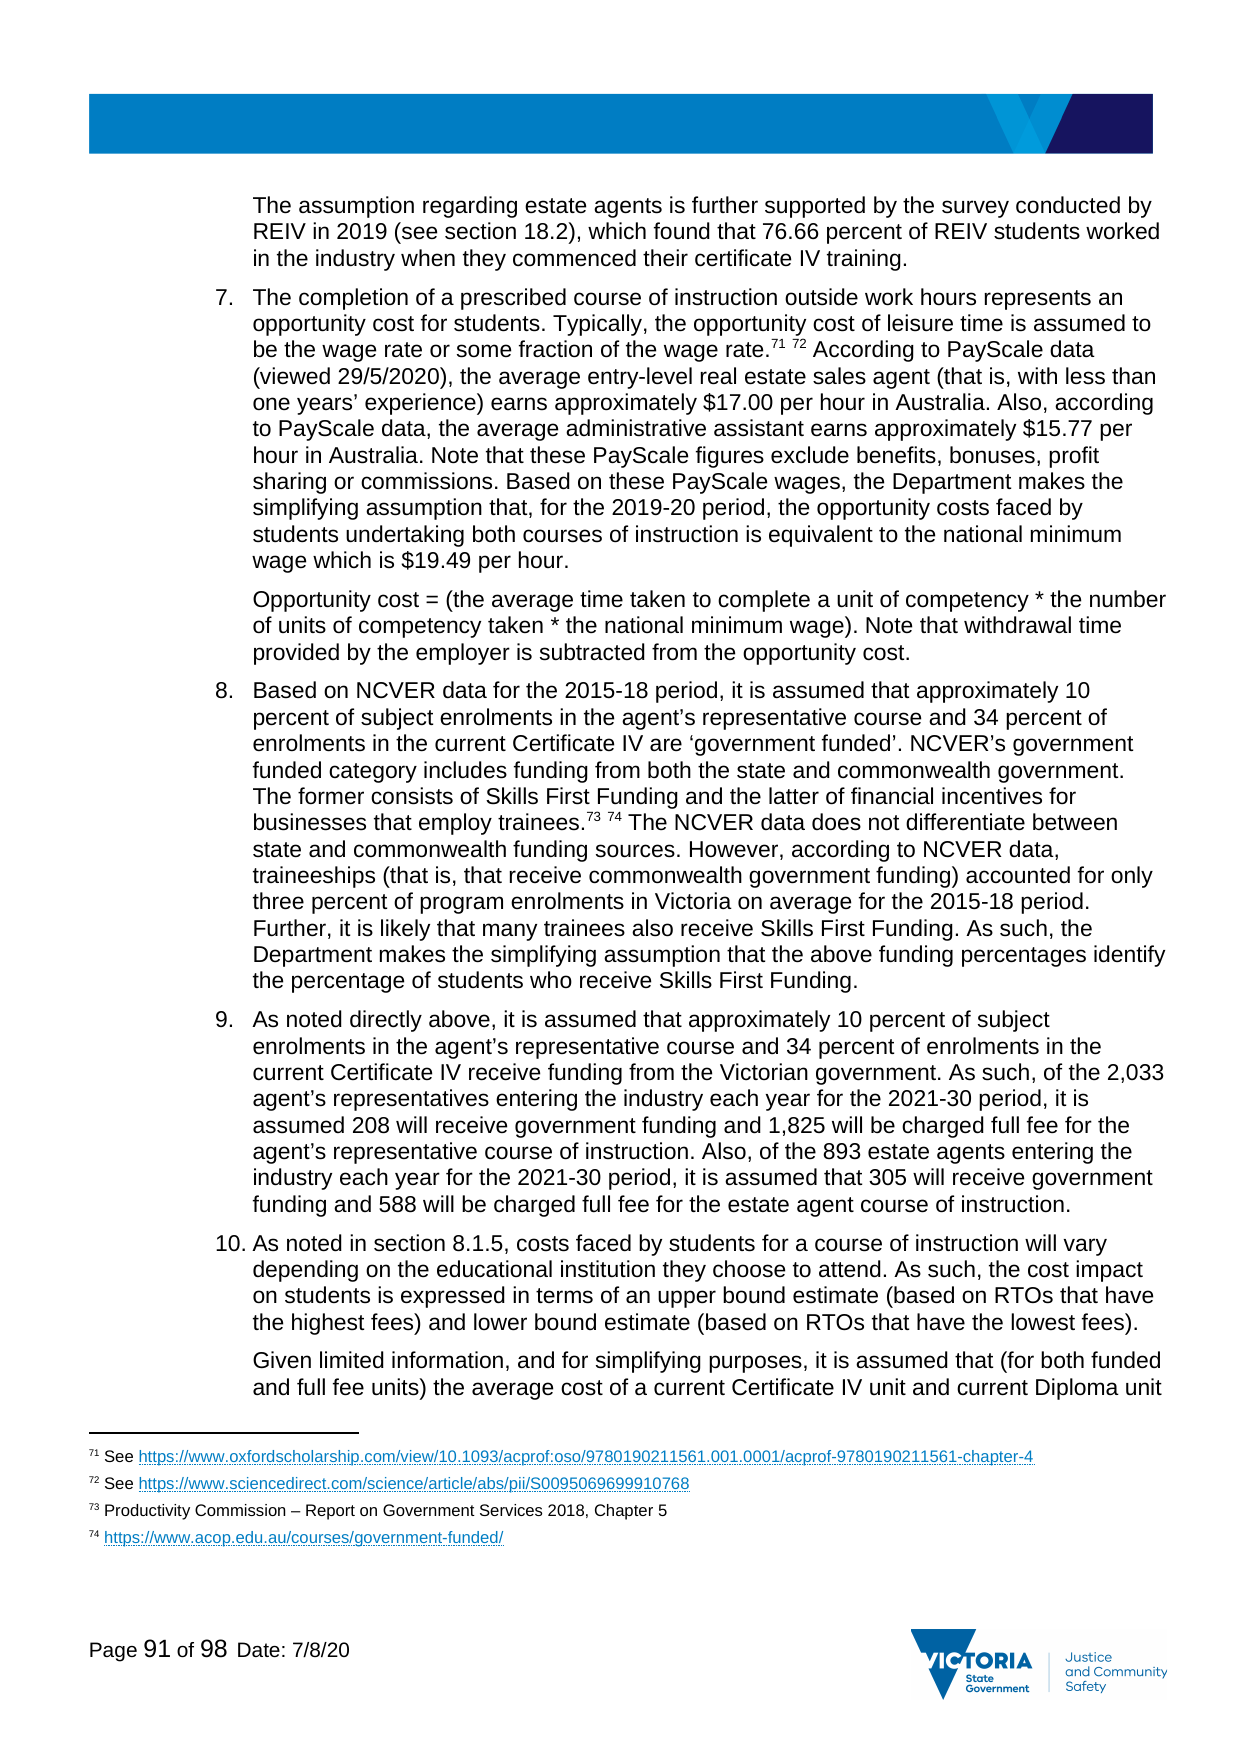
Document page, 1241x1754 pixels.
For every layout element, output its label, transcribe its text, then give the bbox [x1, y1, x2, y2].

list The completion of a prescribed course of instruction outside work hours represents an opportunity cost for students. Typically, the opportunity cost of leisure time is assumed to be the wage rate or some fraction of the wage rate. According to PayScale data (viewed 29/5/2020), the average entry-level real estate sales agent (that is, with less than one years’ experience) earns approximately $17.00 per hour in Australia. Also, according to PayScale data, the average administrative assistant earns approximately $15.77 per hour in Australia. Note that these PayScale figures exclude benefits, bonuses, profit sharing or commissions. Based on these PayScale wages, the Department makes the simplifying assumption that, for the 2019-20 period, the opportunity costs faced by students undertaking both courses of instruction is equivalent to the national minimum wage which is $19.49 per hour. [215, 283, 1167, 573]
text Opportunity cost = (the average time taken to complete a unit of competency * the number of units of competency taken * the national minimum wage). Note that withdrawal time provided by the employer is subtracted from the opportunity cost. [252, 586, 1167, 665]
list Based on NCVER data for the 2015-18 period, it is assumed that approximately 10 percent of subject enrolments in the agent’s representative course and 34 percent of enrolments in the current Certificate IV are ‘government funded’. NCVER’s government funded category includes funding from both the state and commonwealth government. The former consists of Skills First Funding and the latter of financial incentives for businesses that employ trainees. The NCVER data does not differentiate between state and commonwealth funding sources. However, according to NCVER data, traineeships (that is, that receive commonwealth government funding) accounted for only three percent of program enrolments in Victoria on average for the 2015-18 period. Further, it is likely that many trainees also receive Skills First Funding. As such, the Department makes the simplifying assumption that the above funding percentages identify the percentage of students who receive Skills First Funding. [215, 677, 1167, 994]
text The assumption regarding estate agents is further supported by the survey conducted by REIV in 2019 (see section 18.2), which found that 76.66 percent of REIV students worked in the industry when they commenced their certificate IV training. [252, 192, 1167, 271]
picture [911, 1629, 1168, 1700]
picture [0, 0, 1241, 163]
list As noted in section 8.1.5, costs faced by students for a course of instruction will vary depending on the educational institution they choose to attend. As such, the cost impact on students is expressed in terms of an upper bound estimate (based on RTOs that have the highest fees) and lower bound estimate (based on RTOs that have the lowest fees). [215, 1229, 1167, 1335]
list As noted directly above, it is assumed that approximately 10 percent of subject enrolments in the agent’s representative course and 34 percent of enrolments in the current Certificate IV receive funding from the Victorian government. As such, of the 2,033 agent’s representatives entering the industry each year for the 2021-30 period, it is assumed 208 will receive government funding and 1,825 will be charged full fee for the agent’s representative course of instruction. Also, of the 893 estate agents entering the industry each year for the 2021-30 period, it is assumed that 305 will receive government funding and 588 will be charged full fee for the estate agent course of instruction. [215, 1006, 1167, 1217]
